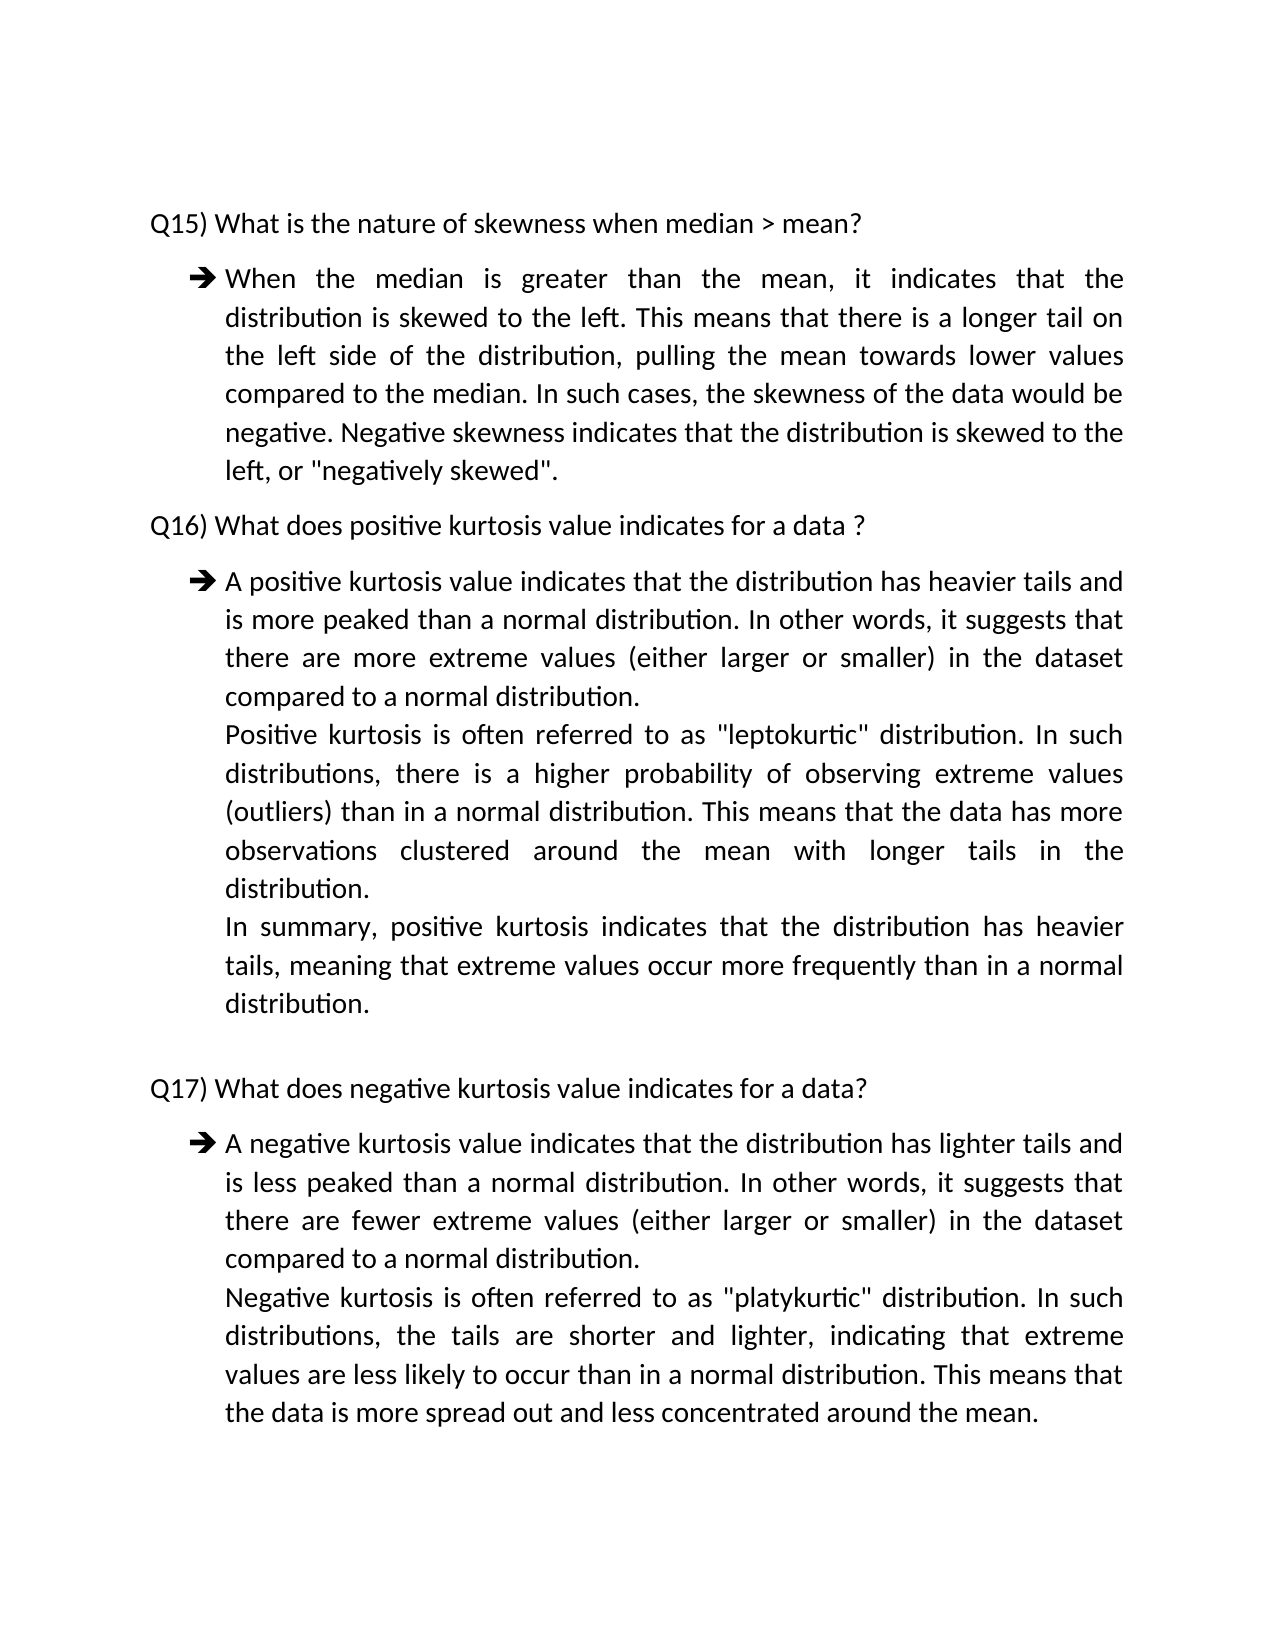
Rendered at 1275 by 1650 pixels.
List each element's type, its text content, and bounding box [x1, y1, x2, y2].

list A positive kurtosis value indicates that the distribution has heavier tails and is more peaked than a normal distribution. In other words, it suggests that there are more extreme values (either larger or smaller) in the dataset compared to a normal distribution. [187, 563, 1125, 713]
text Q16) What does positive kurtosis value indicates for a data ? [150, 507, 1125, 543]
text Q15) What is the nature of skewness when median > mean? [150, 205, 1125, 241]
list Negative kurtosis is often referred to as "platykurtic" distribution. In such distributions, the tails are shorter and lighter, indicating that extreme values are less likely to occur than in a normal distribution. This means that the data is more spread out and less concentrated around the mean. [225, 1279, 1125, 1430]
list A negative kurtosis value indicates that the distribution has lighter tails and is less peaked than a normal distribution. In other words, it suggests that there are fewer extreme values (either larger or smaller) in the dataset compared to a normal distribution. [187, 1125, 1125, 1276]
text Q17) What does negative kurtosis value indicates for a data? [150, 1070, 1125, 1106]
list In summary, positive kurtosis indicates that the distribution has heavier tails, meaning that extreme values occur more frequently than in a normal distribution. [225, 908, 1125, 1051]
list Positive kurtosis is often referred to as "leptokurtic" distribution. In such distributions, there is a higher probability of observing extreme values (outliers) than in a normal distribution. This means that the data has more observations clustered around the mean with longer tails in the distribution. [225, 716, 1125, 906]
list When the median is greater than the mean, it indicates that the distribution is skewed to the left. This means that there is a longer tail on the left side of the distribution, pulling the mean towards lower values compared to the median. In such cases, the skewness of the data would be negative. Negative skewness indicates that the distribution is skewed to the left, or "negatively skewed". [187, 260, 1125, 488]
